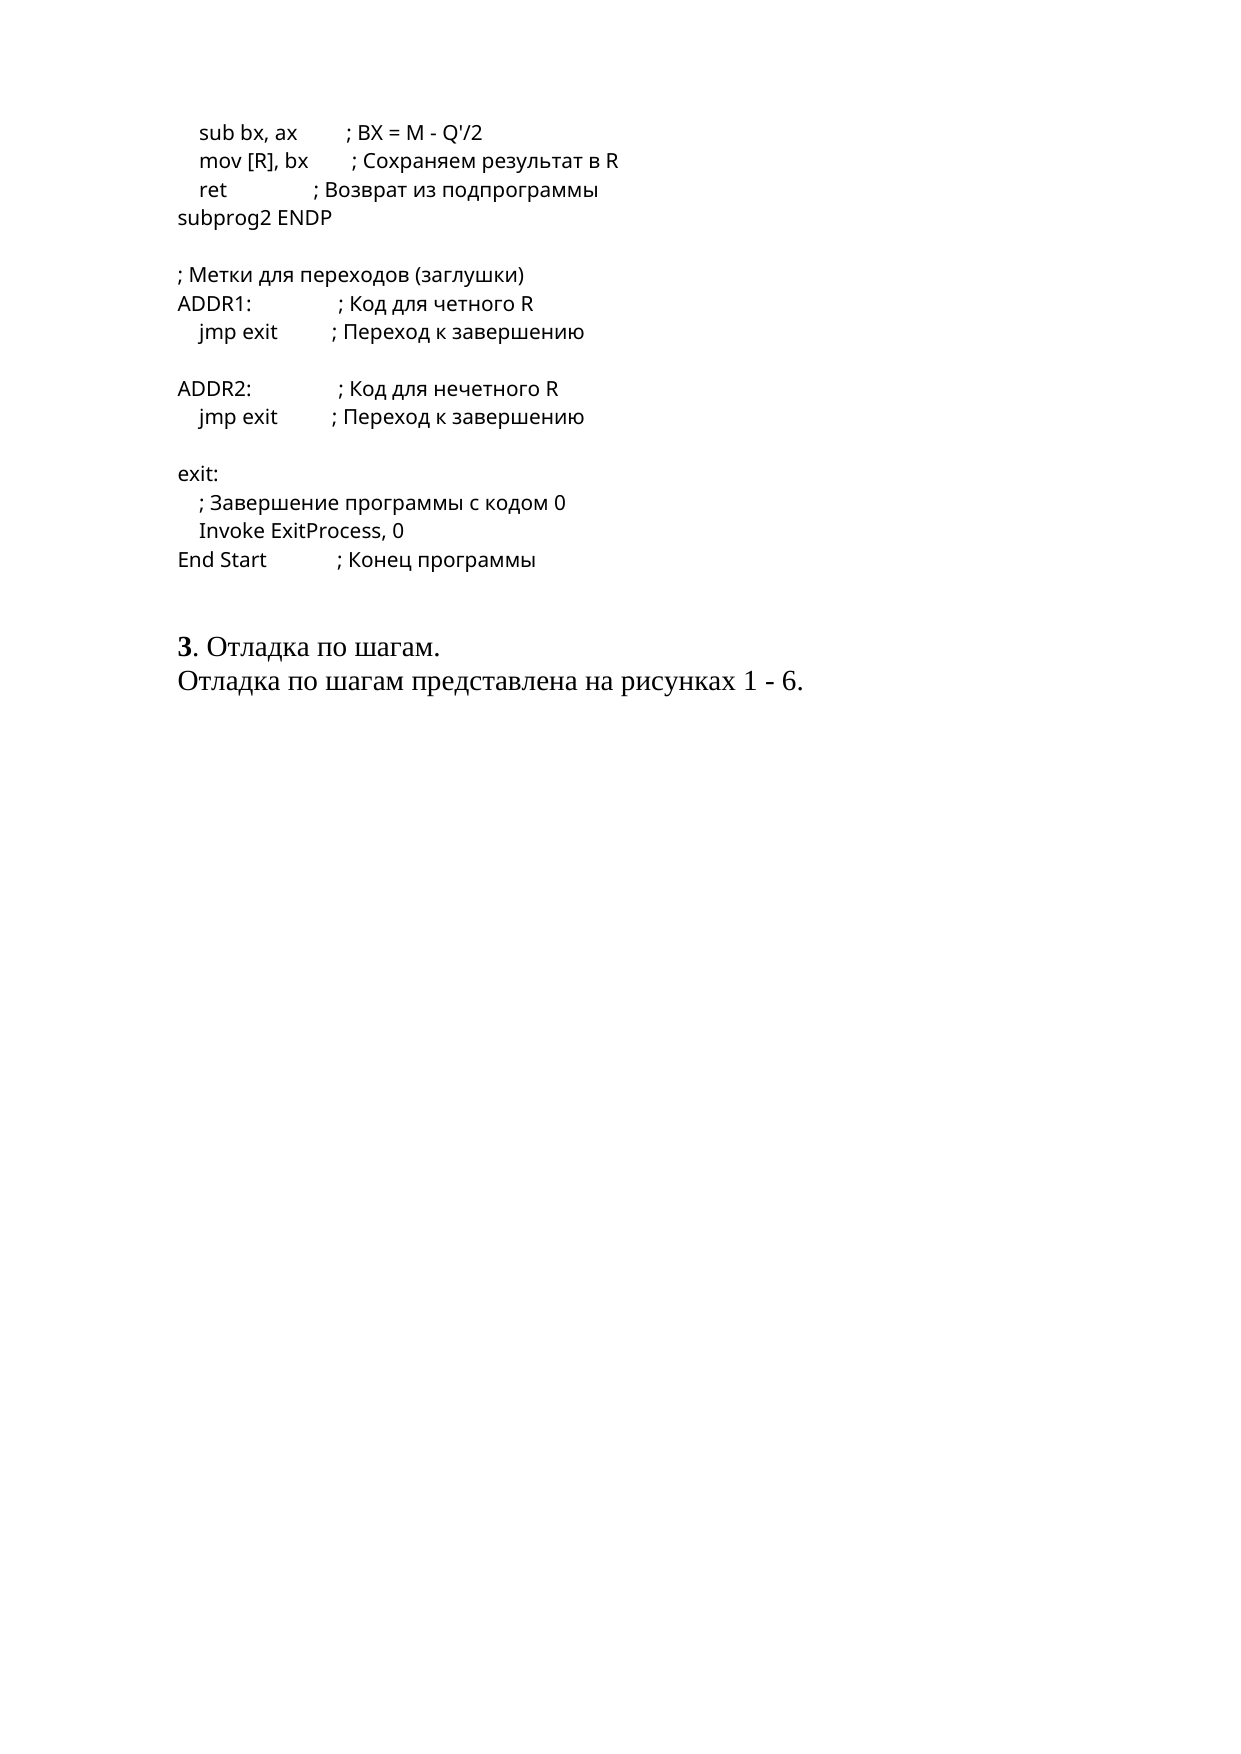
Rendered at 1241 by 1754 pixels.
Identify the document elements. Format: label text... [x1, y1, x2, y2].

text jmp exit ; Переход к завершению [177, 317, 1152, 346]
text mov [R], bx ; Сохраняем результат в R [177, 147, 1152, 175]
text sub bx, ax ; BX = M - Q'/2 [177, 118, 1152, 147]
text ; Метки для переходов (заглушки) [177, 260, 1152, 289]
text ADDR1: ; Код для четного R [177, 289, 1152, 317]
text subprog2 ENDP [177, 203, 1152, 232]
text 3. Отладка по шагам. [177, 629, 1152, 663]
text Отладка по шагам представлена на рисунках 1 - 6. [177, 663, 1152, 696]
text jmp exit ; Переход к завершению [177, 402, 1152, 431]
text exit: [177, 459, 1152, 488]
text ADDR2: ; Код для нечетного R [177, 374, 1152, 402]
text ret ; Возврат из подпрограммы [177, 175, 1152, 203]
text ; Завершение программы с кодом 0 [177, 488, 1152, 516]
text End Start ; Конец программы [177, 545, 1152, 573]
text Invoke ExitProcess, 0 [177, 516, 1152, 545]
